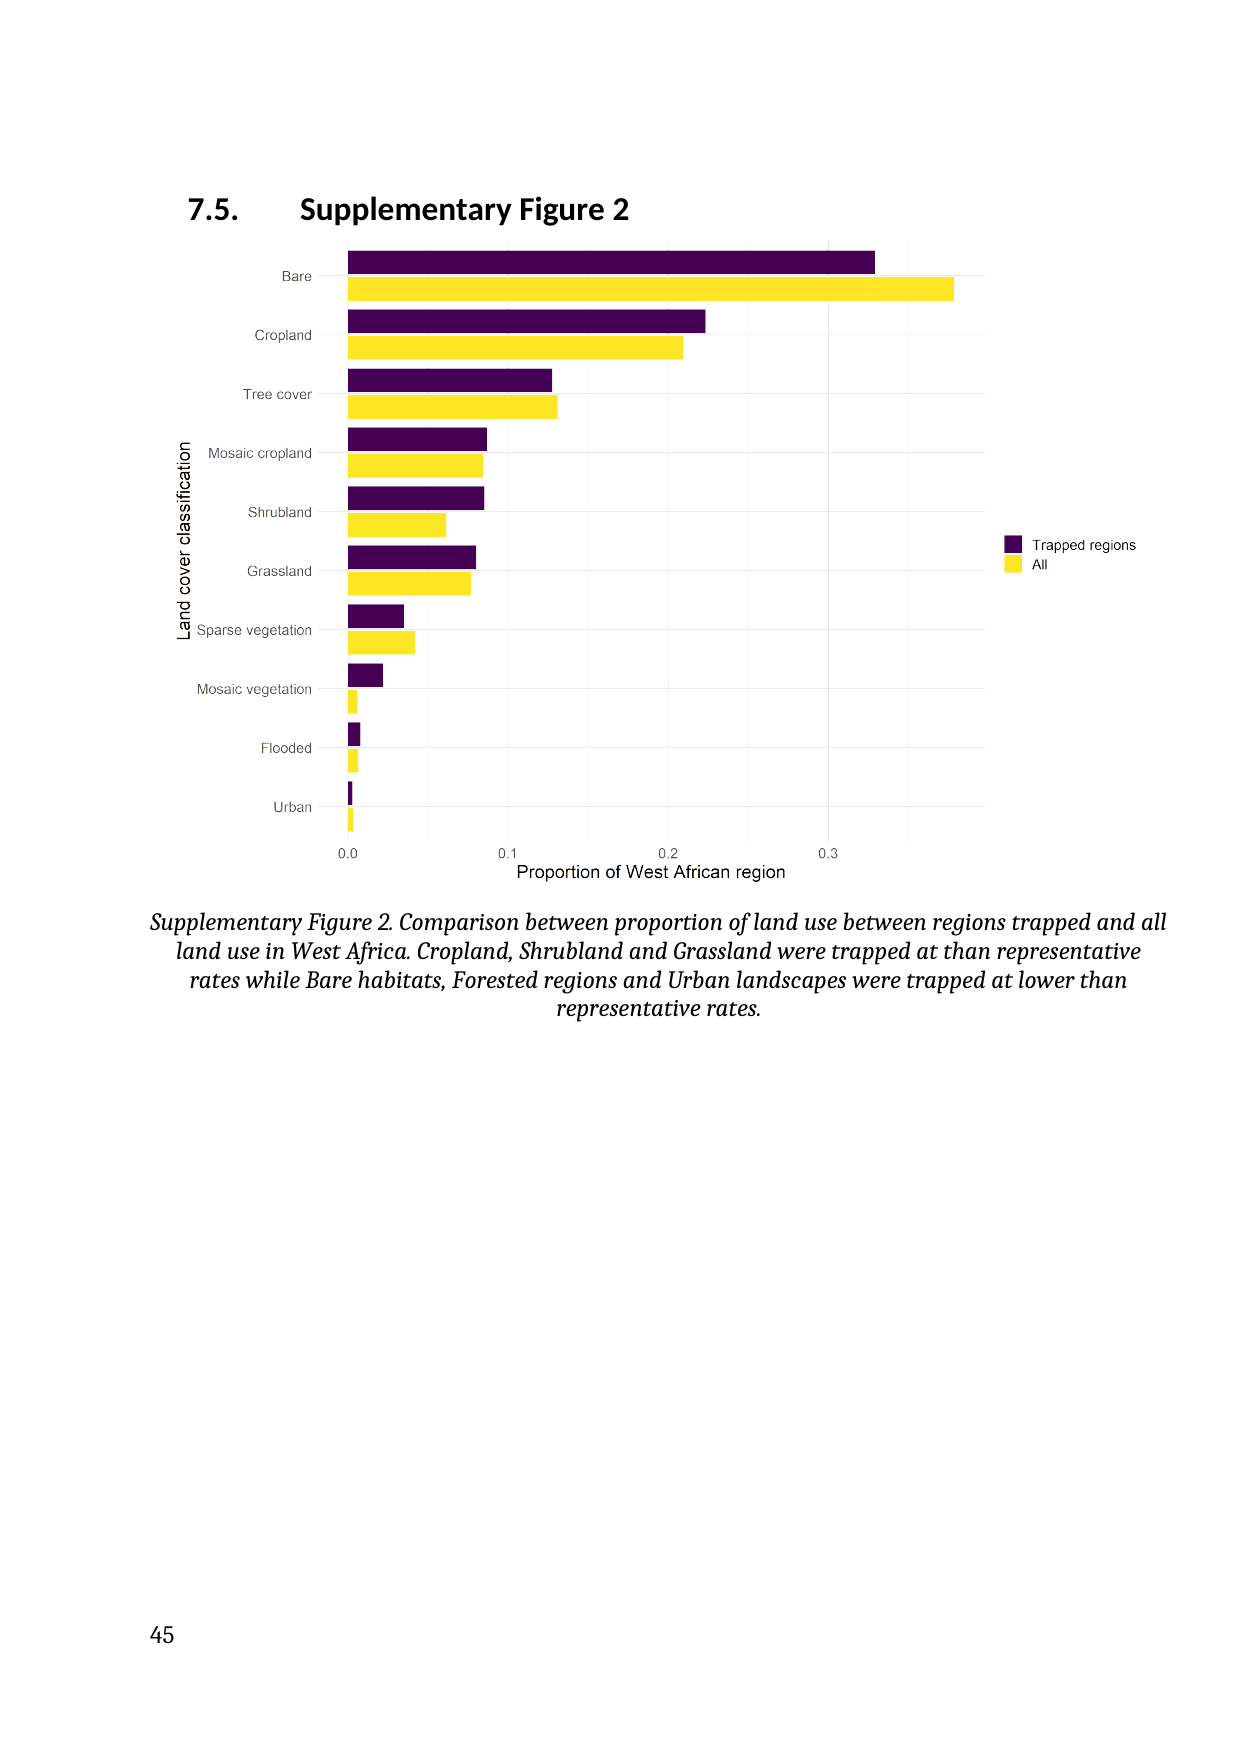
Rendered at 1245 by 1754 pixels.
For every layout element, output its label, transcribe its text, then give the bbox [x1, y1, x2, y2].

text Supplementary Figure 2. Comparison between proportion of land use between regions trapped and all land use in West Africa. Cropland, Shrubland and Grassland were trapped at than representative rates while Bare habitats, Forested regions and Urban landscapes were trapped at lower than representative rates. [150, 908, 1170, 1023]
subtitle Supplementary Figure 2 [187, 187, 1170, 228]
picture [170, 234, 1150, 888]
